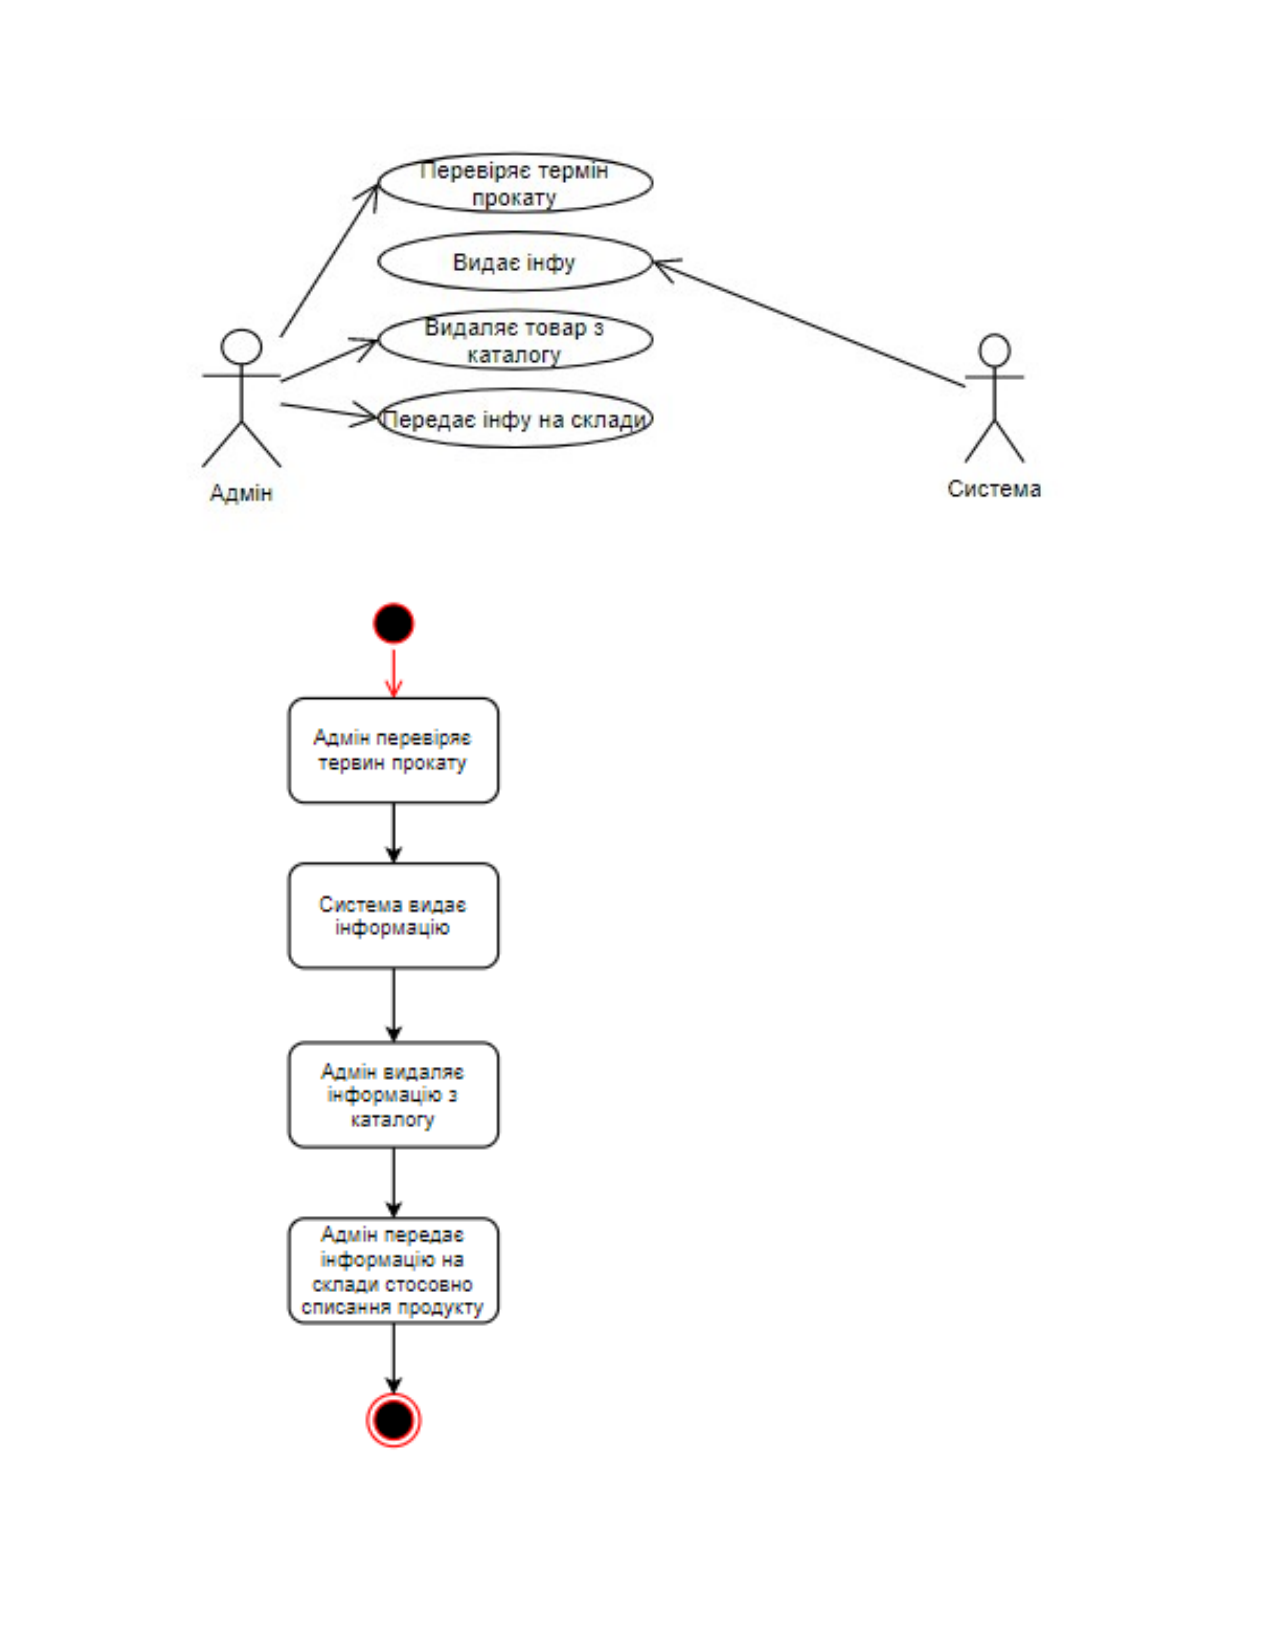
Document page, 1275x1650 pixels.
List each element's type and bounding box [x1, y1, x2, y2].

picture [177, 118, 1064, 581]
picture [251, 594, 561, 1484]
